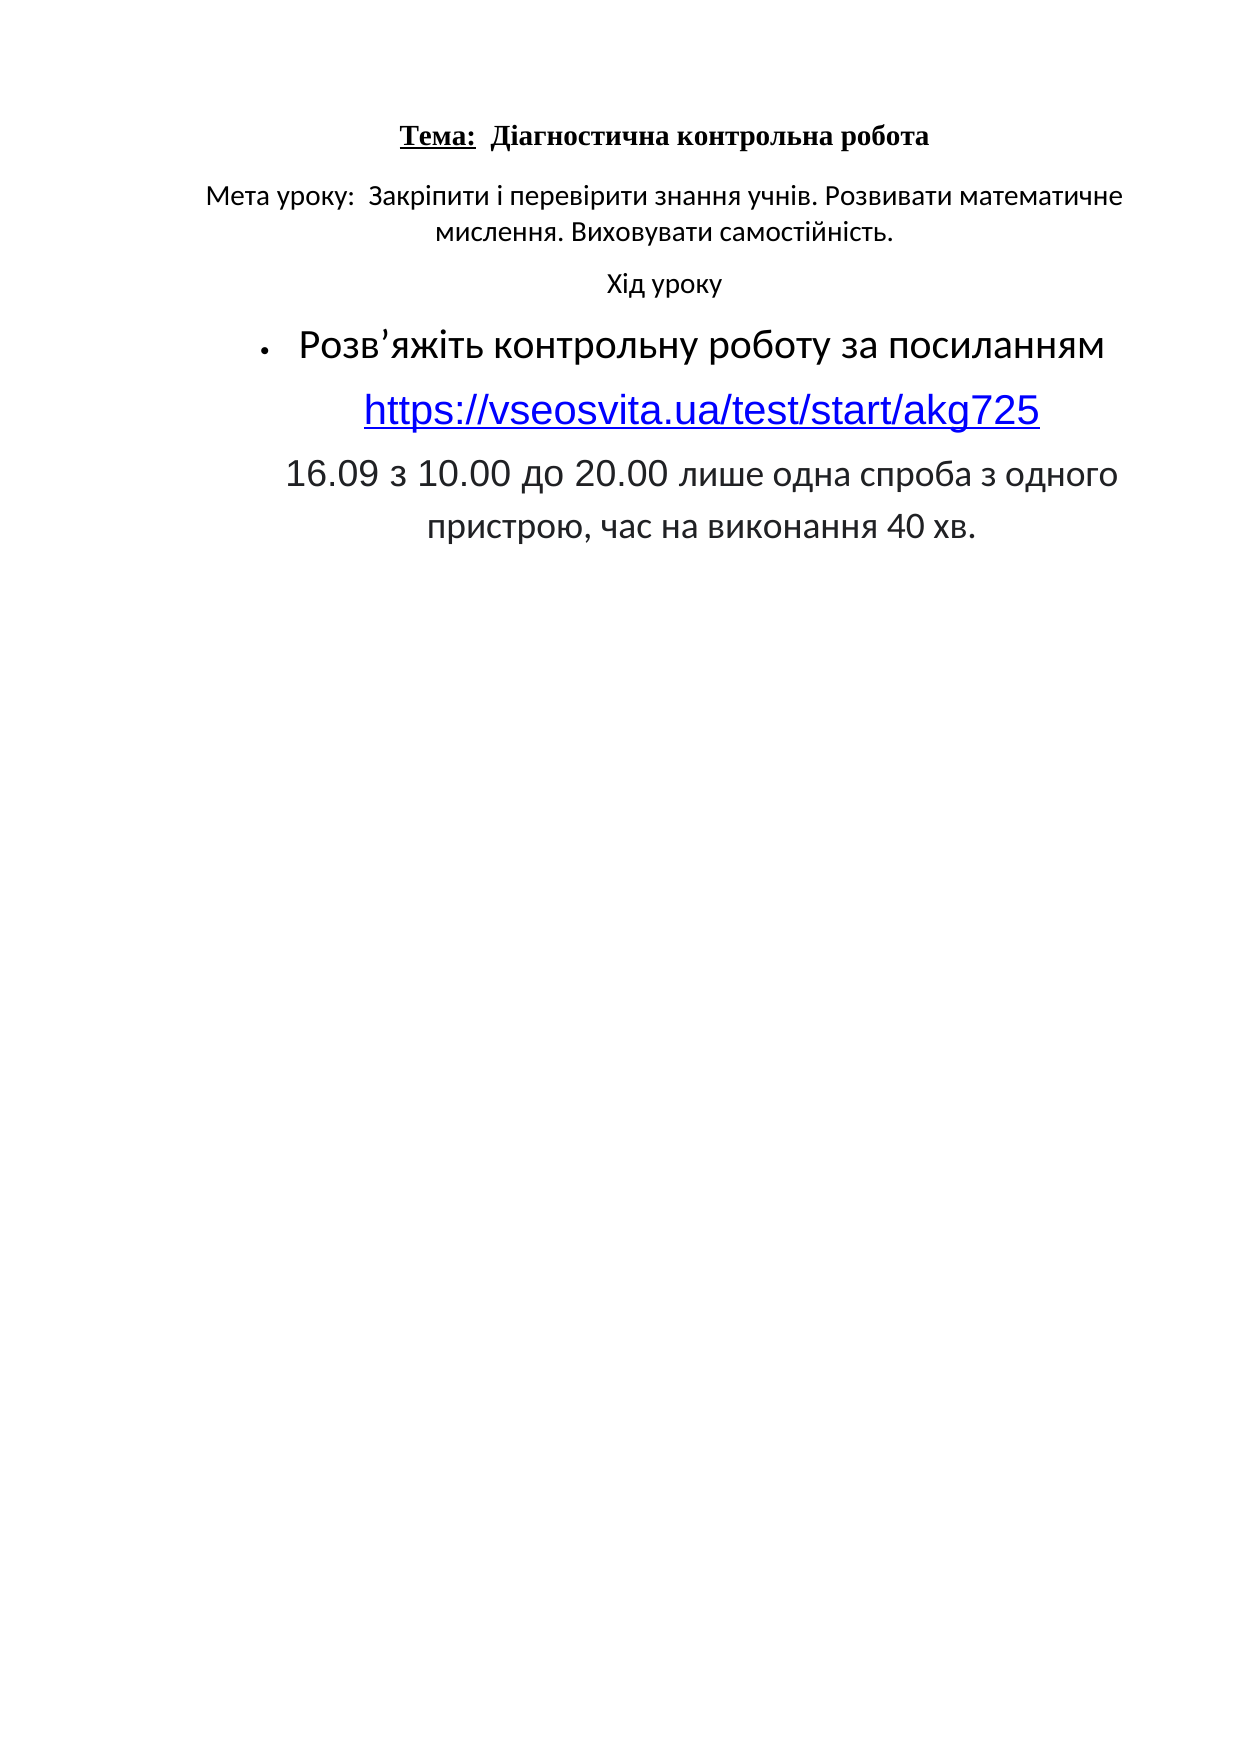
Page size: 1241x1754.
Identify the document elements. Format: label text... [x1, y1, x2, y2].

text https://vseosvita.ua/test/start/akg725 [252, 385, 1152, 433]
text Мета уроку: Закріпити і перевірити знання учнів. Розвивати математичне мислення. Виховувати самостійність. [177, 177, 1152, 249]
text Тема: Діагностична контрольна робота [177, 118, 1152, 152]
list 16.09 з 10.00 до 20.00 лише одна спроба з одного пристрою, час на виконання 40 хв. [252, 450, 1152, 548]
list Розв’яжіть контрольну роботу за посиланням [215, 318, 1152, 368]
text Хід уроку [177, 265, 1152, 301]
